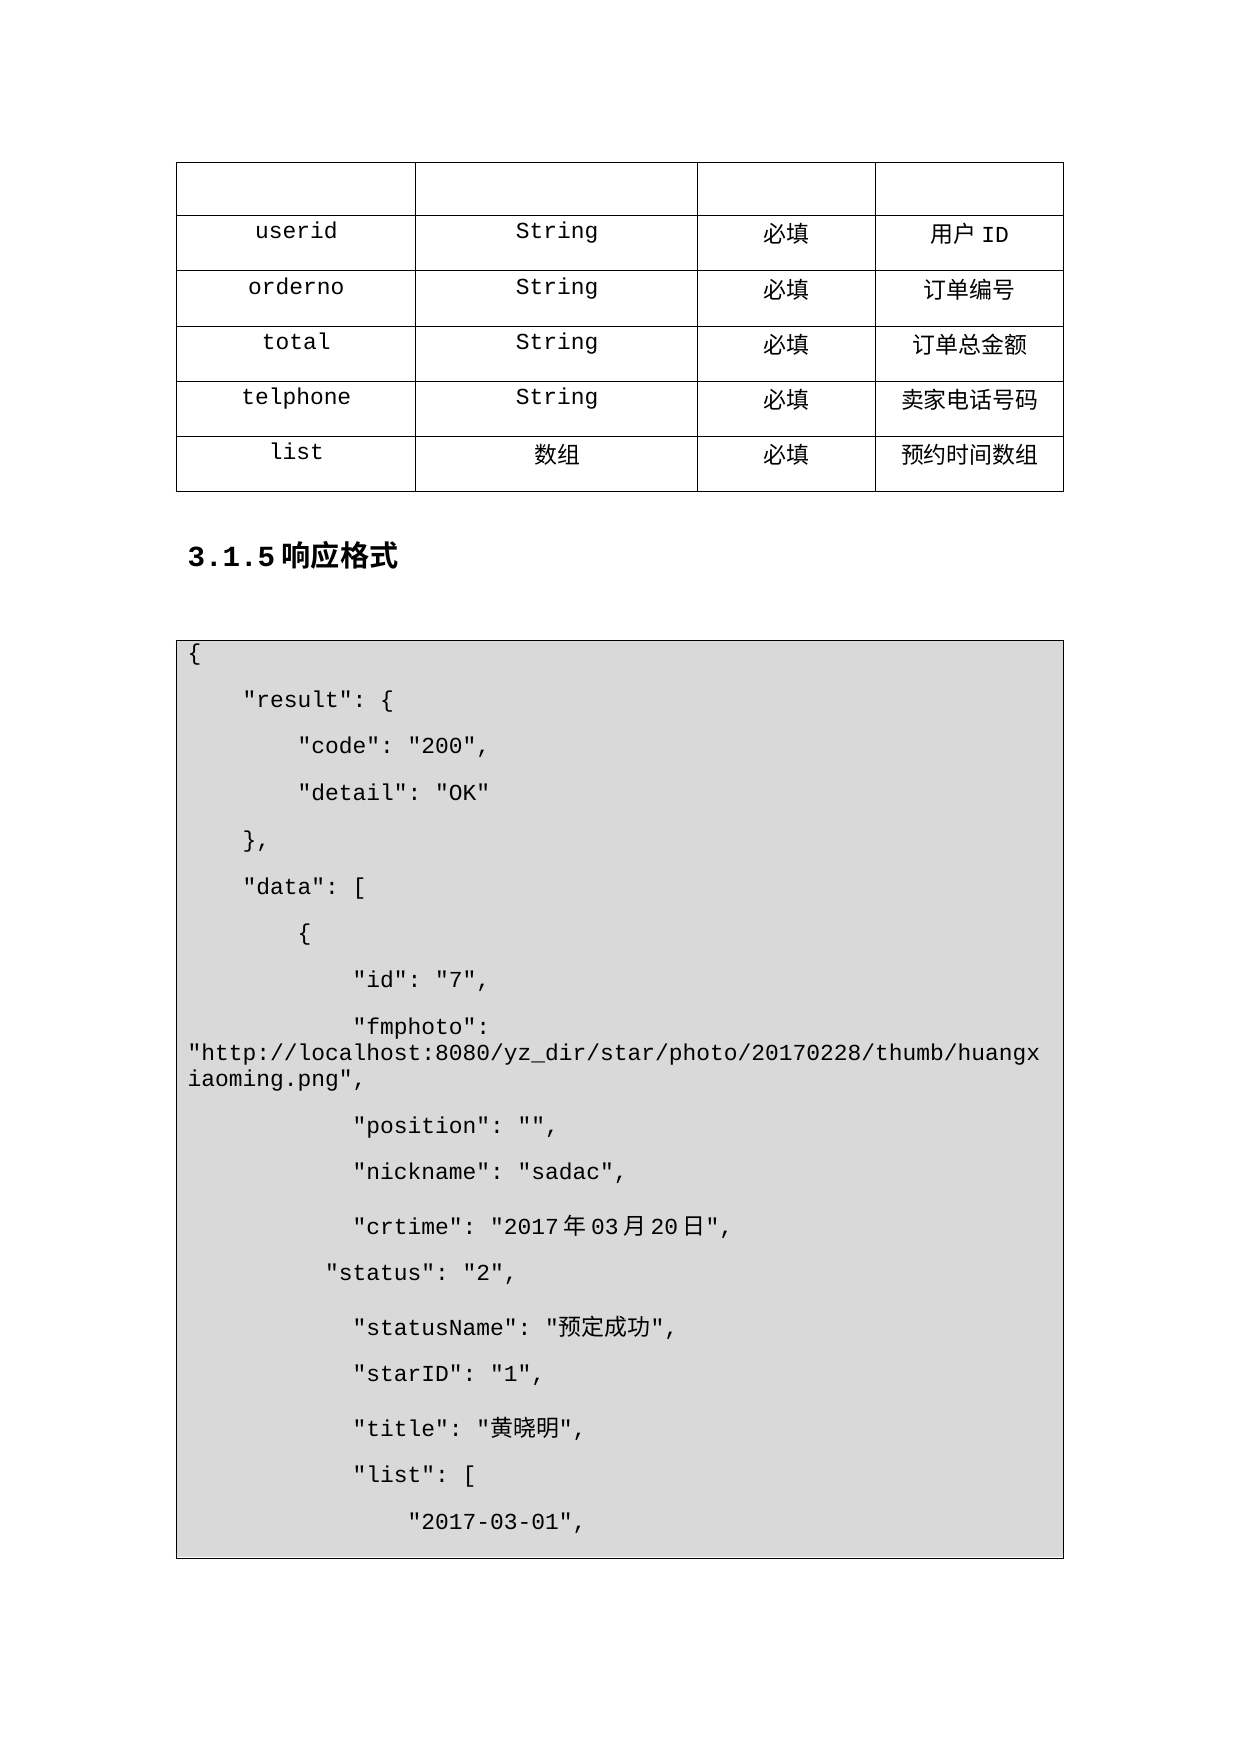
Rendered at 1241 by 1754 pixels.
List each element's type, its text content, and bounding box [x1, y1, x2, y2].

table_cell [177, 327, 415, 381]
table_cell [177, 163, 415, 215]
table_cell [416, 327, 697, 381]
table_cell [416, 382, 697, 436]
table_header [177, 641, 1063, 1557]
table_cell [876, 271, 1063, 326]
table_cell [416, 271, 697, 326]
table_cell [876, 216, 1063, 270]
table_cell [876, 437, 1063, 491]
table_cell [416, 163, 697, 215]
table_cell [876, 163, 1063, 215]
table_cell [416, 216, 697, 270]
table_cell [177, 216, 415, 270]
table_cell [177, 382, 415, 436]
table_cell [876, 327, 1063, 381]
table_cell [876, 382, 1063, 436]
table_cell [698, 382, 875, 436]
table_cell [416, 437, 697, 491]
subtitle 3.1.5 响应格式 [187, 521, 1053, 586]
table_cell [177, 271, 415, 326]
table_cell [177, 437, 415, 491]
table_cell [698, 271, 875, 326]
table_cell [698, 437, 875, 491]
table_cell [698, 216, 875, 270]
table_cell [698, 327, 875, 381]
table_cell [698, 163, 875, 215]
